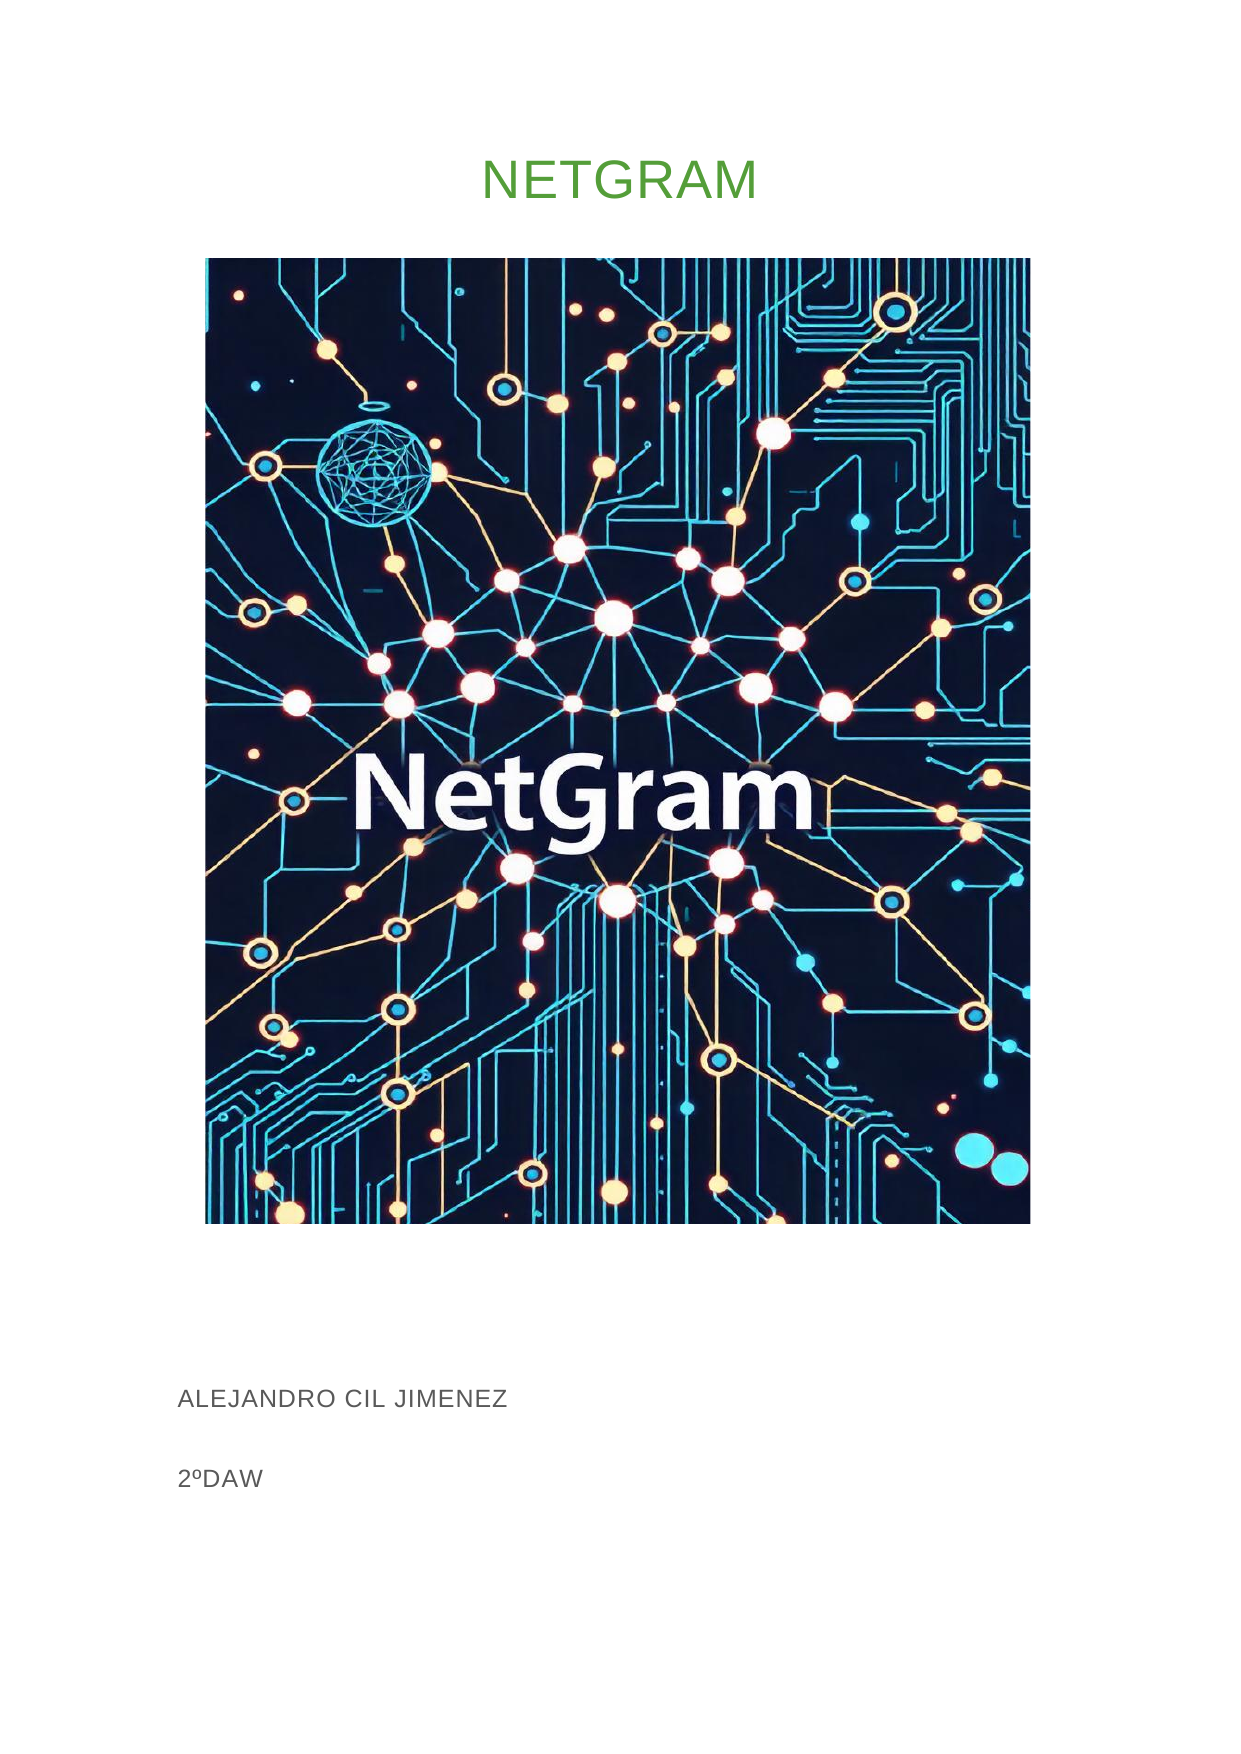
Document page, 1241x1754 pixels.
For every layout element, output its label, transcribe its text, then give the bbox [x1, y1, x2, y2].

picture [205, 258, 1030, 1223]
subtitle 2ºDAW [177, 1464, 1063, 1493]
title NETGRAM [177, 148, 1063, 210]
